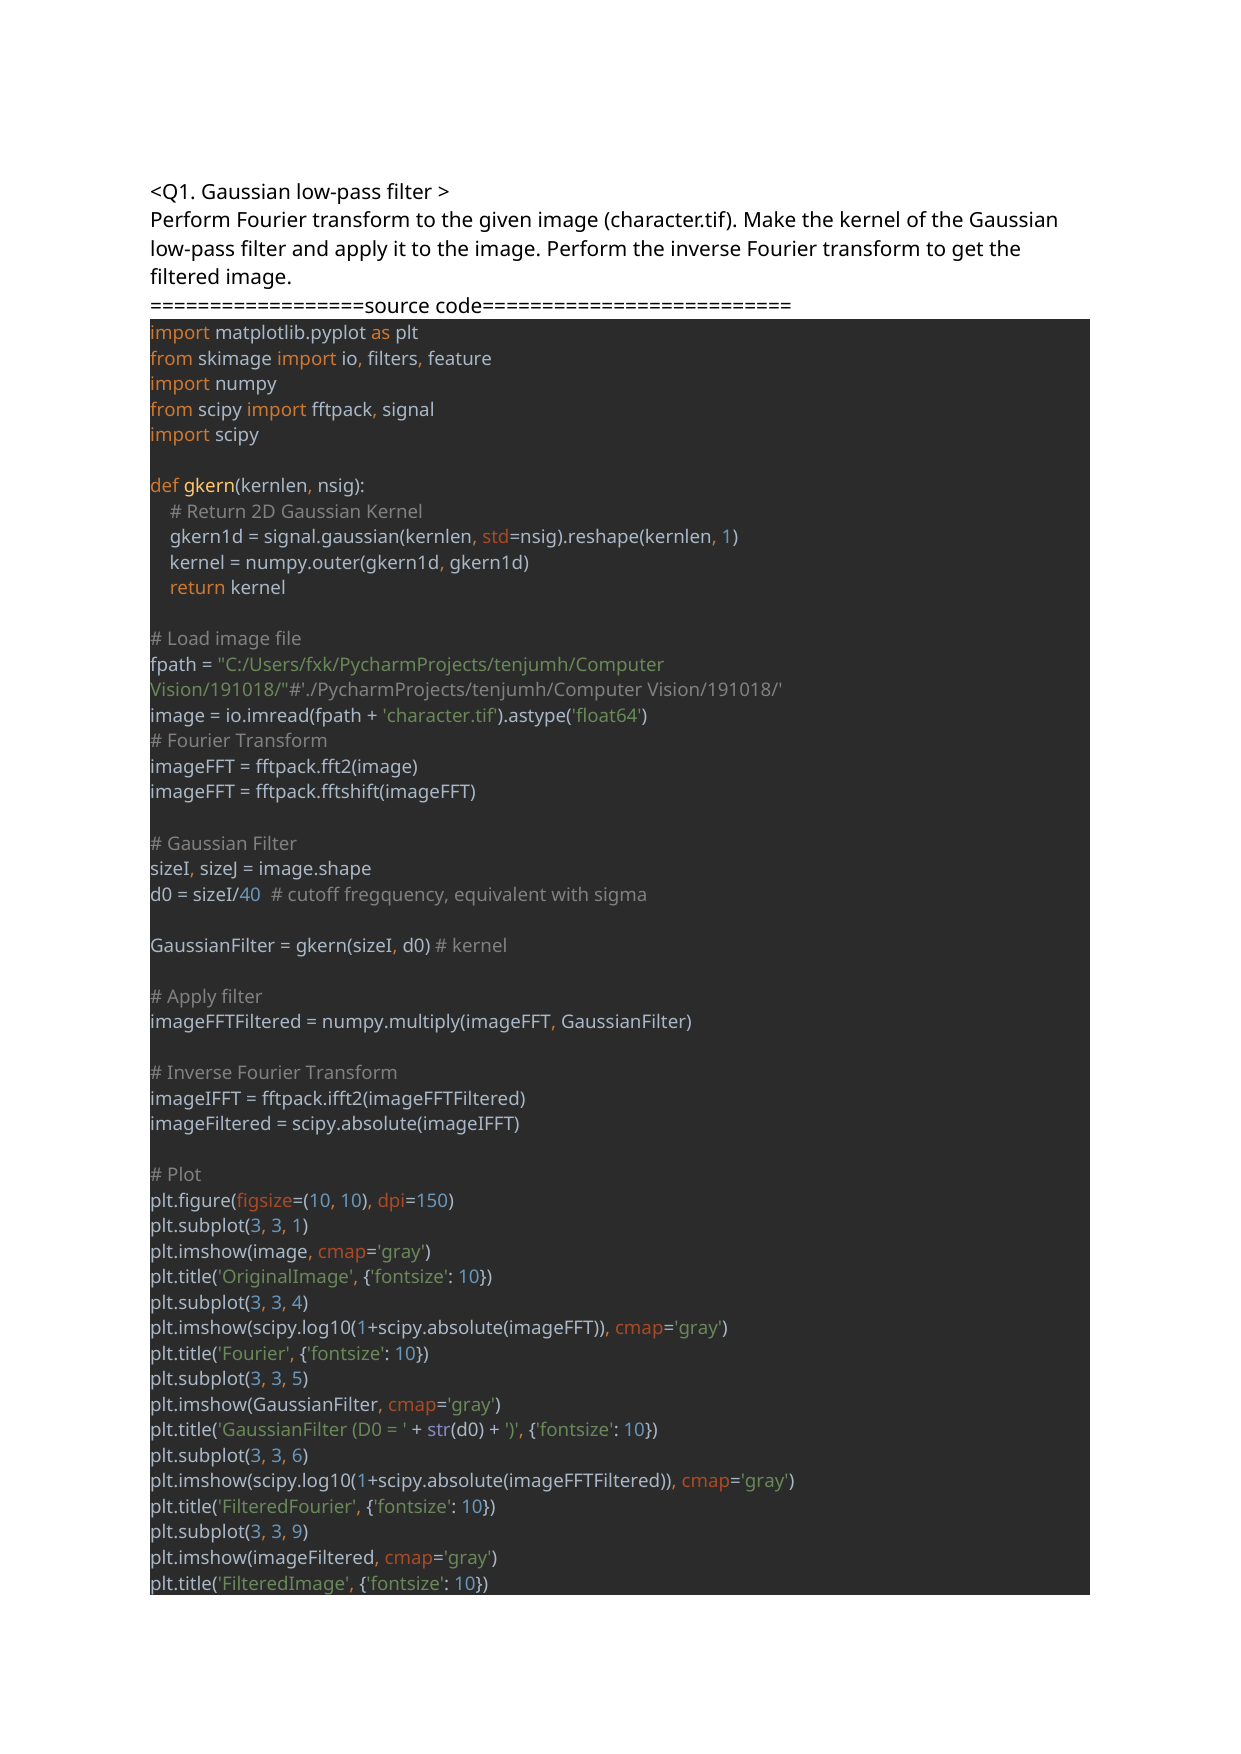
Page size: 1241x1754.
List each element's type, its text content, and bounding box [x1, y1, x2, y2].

text Perform Fourier transform to the given image (character.tif). Make the kernel of the Gaussian low-pass filter and apply it to the image. Perform the inverse Fourier transform to get the filtered image. [150, 206, 1090, 291]
text <Q1. Gaussian low-pass filter > [150, 177, 1090, 206]
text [150, 319, 1090, 1595]
text ==================source code========================== [150, 291, 1090, 319]
